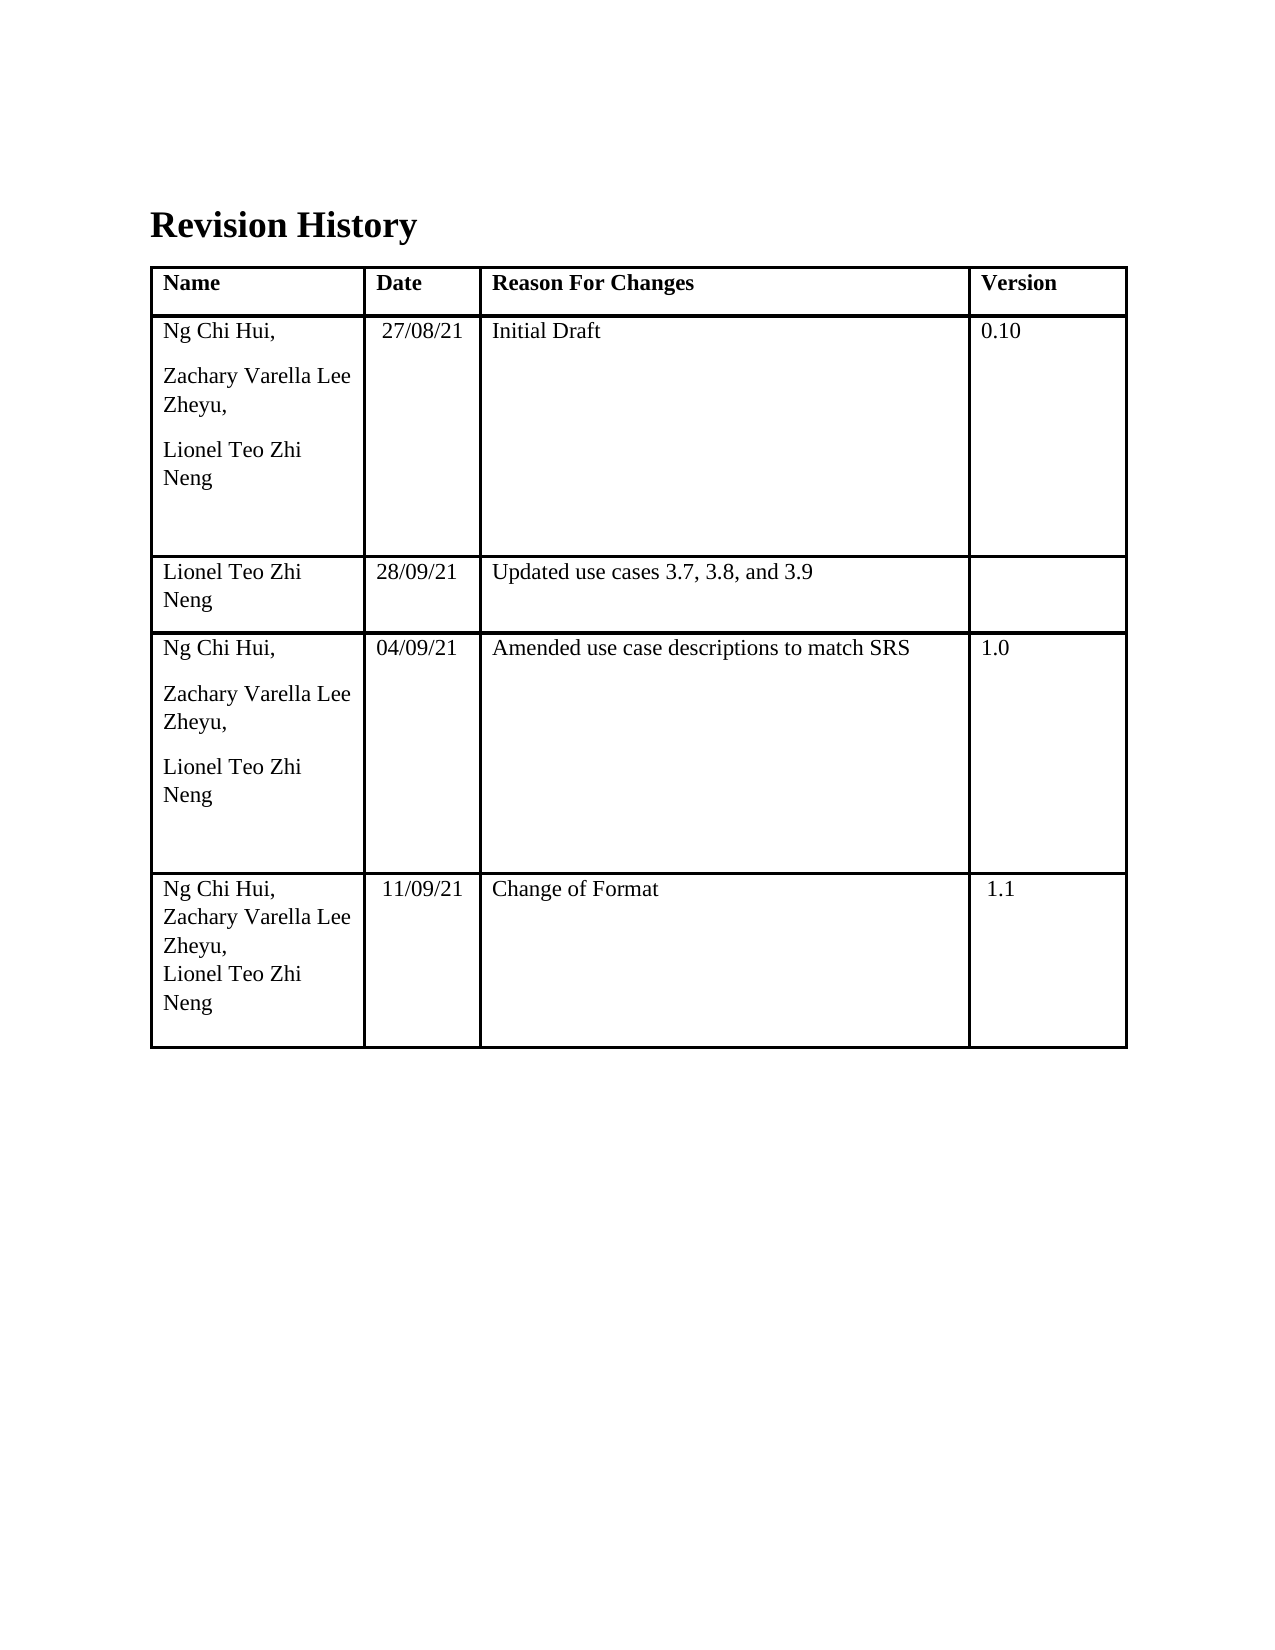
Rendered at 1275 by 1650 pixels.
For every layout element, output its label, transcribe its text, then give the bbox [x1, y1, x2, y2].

table_cell 11/09/21 [366, 875, 479, 1046]
table_header Name [153, 269, 363, 314]
table_header Version [971, 269, 1125, 314]
table_cell Initial Draft [482, 318, 968, 555]
table_cell Ng Chi Hui, Zachary Varella Lee Zheyu, Lionel Teo Zhi Neng [153, 875, 363, 1046]
table_cell Updated use cases 3.7, 3.8, and 3.9 [482, 558, 968, 631]
table_cell 1.1 [971, 875, 1125, 1046]
table_cell 27/08/21 [366, 318, 479, 555]
table_cell 1.0 [971, 635, 1125, 872]
text Revision History [150, 203, 1125, 246]
table_cell Ng Chi Hui, Zachary Varella Lee Zheyu, Lionel Teo Zhi Neng [153, 635, 363, 872]
table_cell 04/09/21 [366, 635, 479, 872]
table_cell Change of Format [482, 875, 968, 1046]
table_cell Amended use case descriptions to match SRS [482, 635, 968, 872]
table_cell [971, 558, 1125, 631]
table_cell 28/09/21 [366, 558, 479, 631]
table_cell Lionel Teo Zhi Neng [153, 558, 363, 631]
table_header Reason For Changes [482, 269, 968, 314]
table_header Date [366, 269, 479, 314]
table_cell Ng Chi Hui, Zachary Varella Lee Zheyu, Lionel Teo Zhi Neng [153, 318, 363, 555]
table_cell 0.10 [971, 318, 1125, 555]
